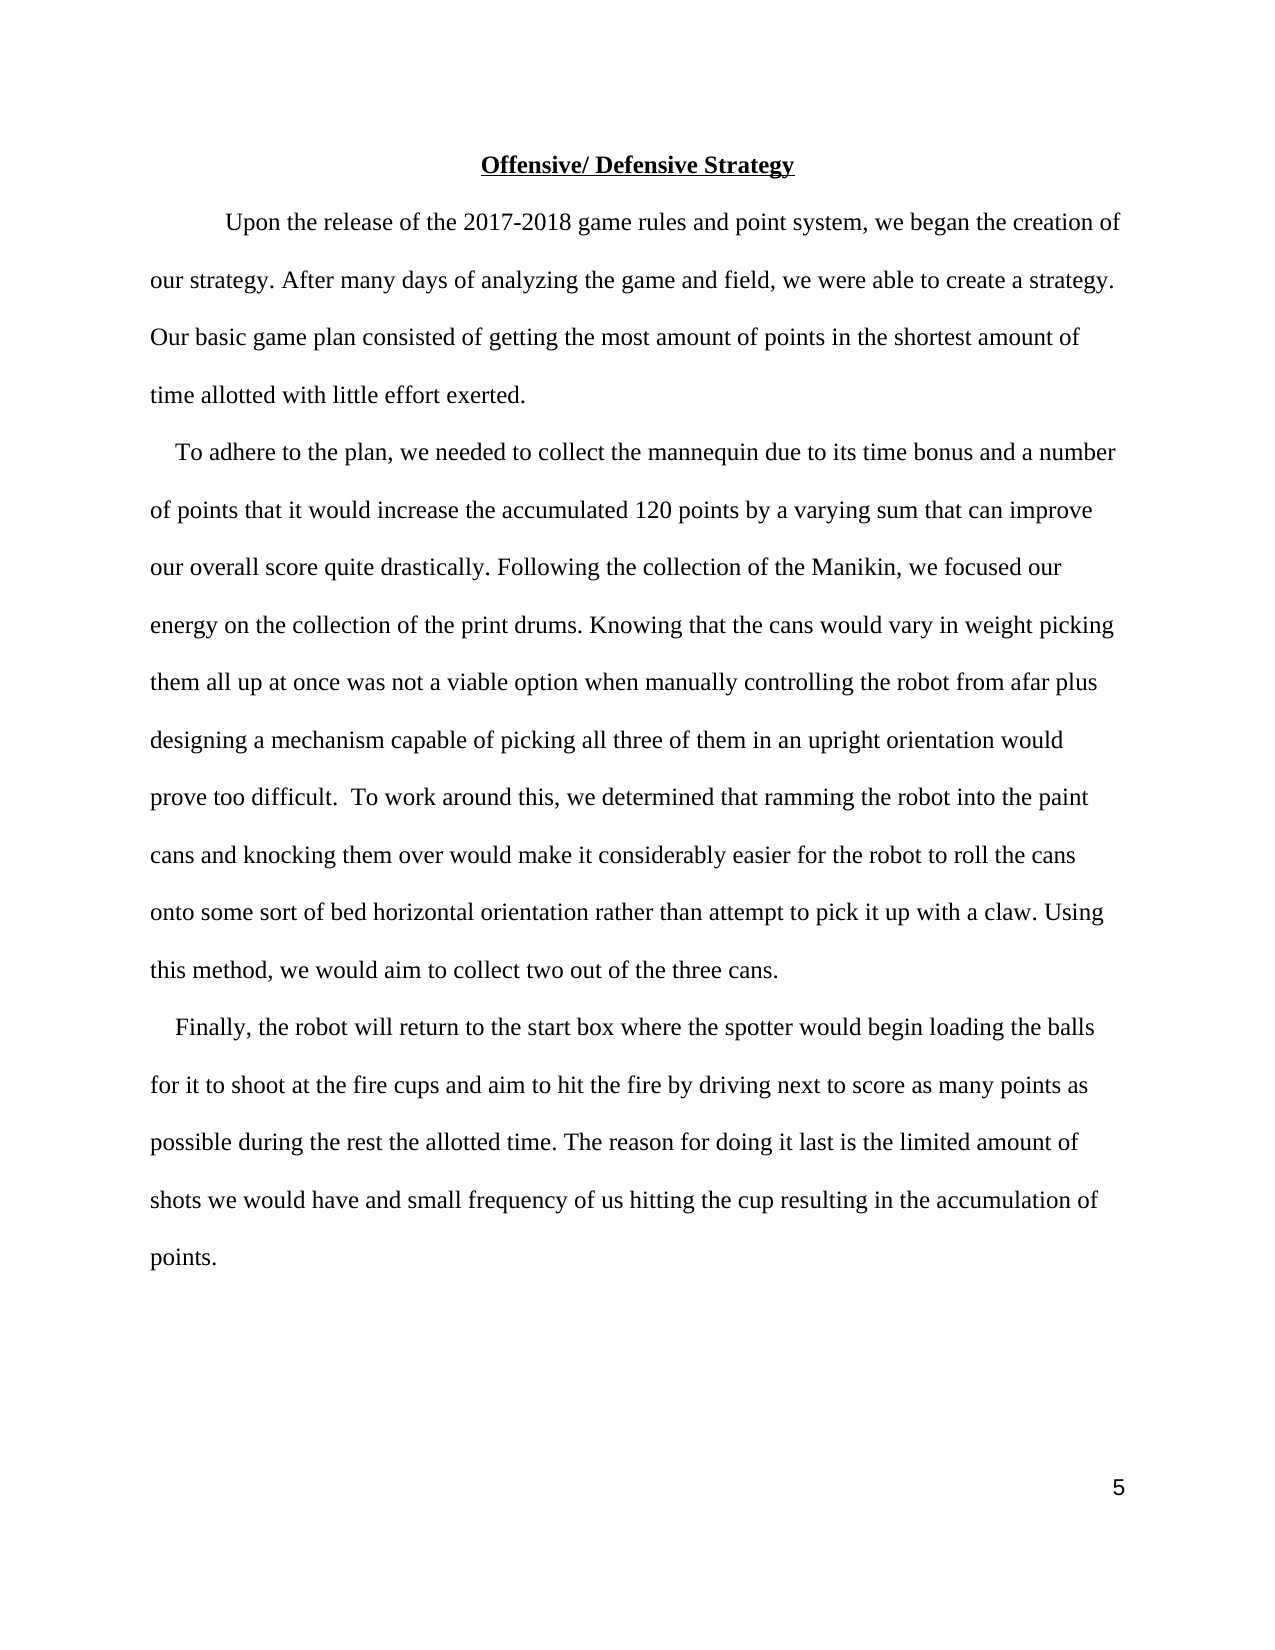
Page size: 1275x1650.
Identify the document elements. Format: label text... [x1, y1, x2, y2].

text Finally, the robot will return to the start box where the spotter would begin loading the balls for it to shoot at the fire cups and aim to hit the fire by driving next to score as many points as possible during the rest the allotted time. The reason for doing it last is the limited amount of shots we would have and small frequency of us hitting the cup resulting in the accumulation of points. [150, 1012, 1125, 1271]
text Offensive/ Defensive Strategy [150, 150, 1125, 179]
text To adhere to the plan, we needed to collect the mannequin due to its time bonus and a number of points that it would increase the accumulated 120 points by a varying sum that can improve our overall score quite drastically. Following the collection of the Manikin, we focused our energy on the collection of the print drums. Knowing that the cans would vary in weight picking them all up at once was not a viable option when manually controlling the robot from afar plus designing a mechanism capable of picking all three of them in an upright orientation would prove too difficult. To work around this, we determined that ramming the robot into the paint cans and knocking them over would make it considerably easier for the robot to roll the cans onto some sort of bed horizontal orientation rather than attempt to pick it up with a claw. Using this method, we would aim to collect two out of the three cans. [150, 437, 1125, 984]
text Upon the release of the 2017-2018 game rules and point system, we began the creation of our strategy. After many days of analyzing the game and field, we were able to create a strategy. Our basic game plan consisted of getting the most amount of points in the shortest amount of time allotted with little effort exerted. [150, 207, 1125, 409]
